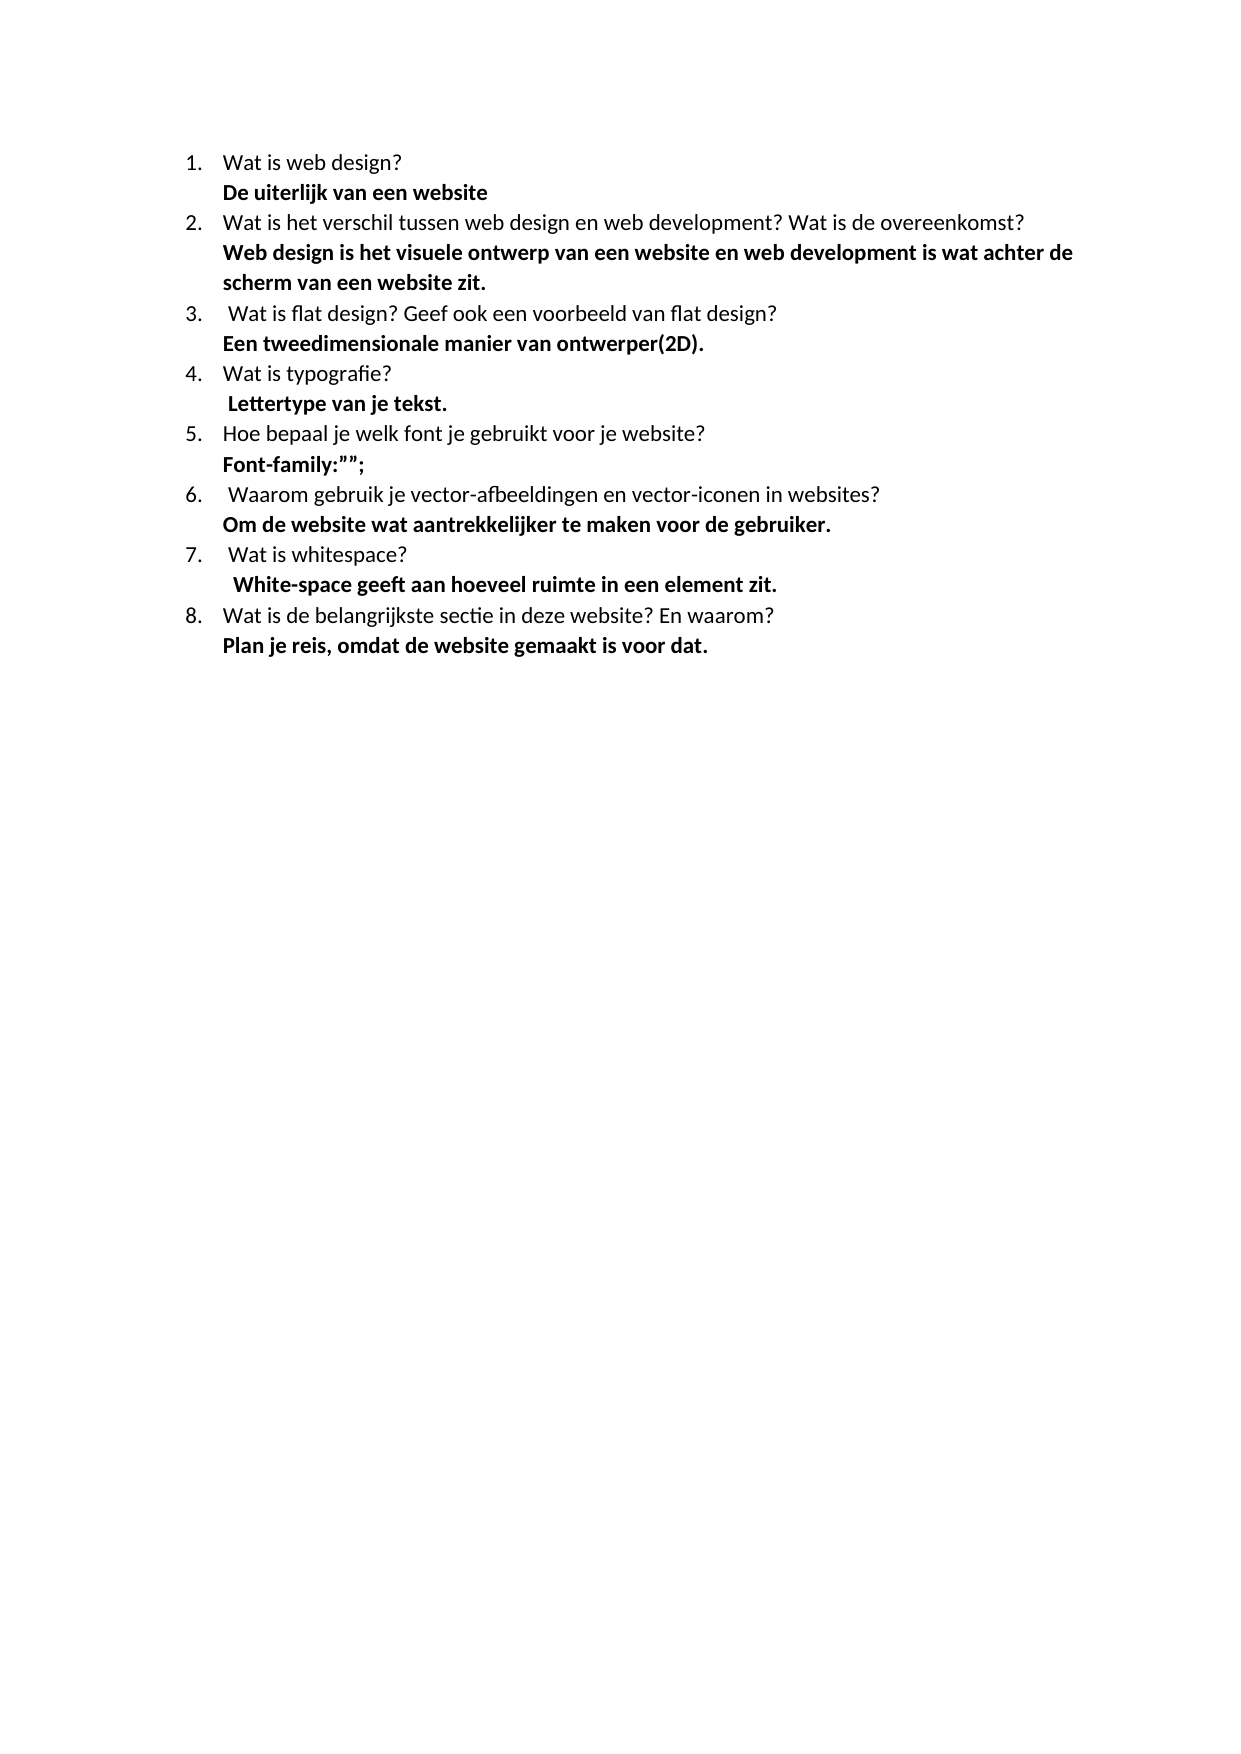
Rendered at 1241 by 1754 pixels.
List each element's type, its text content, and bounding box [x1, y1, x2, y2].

list De uiterlijk van een website [223, 178, 1093, 206]
list Web design is het visuele ontwerp van een website en web development is wat achter de scherm van een website zit. [223, 238, 1093, 296]
list Wat is flat design? Geef ook een voorbeeld van flat design? [185, 299, 1093, 327]
list Wat is de belangrijkste sectie in deze website? En waarom? [185, 601, 1093, 629]
list Waarom gebruik je vector-afbeeldingen en vector-iconen in websites? [185, 480, 1093, 508]
list Lettertype van je tekst. [223, 389, 1093, 417]
list White-space geeft aan hoeveel ruimte in een element zit. [223, 571, 1093, 598]
list Hoe bepaal je welk font je gebruikt voor je website? [185, 419, 1093, 447]
list Wat is web design? [185, 148, 1093, 176]
list Font-family:””; [223, 450, 1093, 478]
list Wat is typografie? [185, 359, 1093, 387]
list Wat is whitespace? [185, 540, 1093, 568]
list Wat is het verschil tussen web design en web development? Wat is de overeenkomst? [185, 208, 1093, 236]
list Plan je reis, omdat de website gemaakt is voor dat. [223, 631, 1093, 659]
list Een tweedimensionale manier van ontwerper(2D). [223, 329, 1093, 357]
list Om de website wat aantrekkelijker te maken voor de gebruiker. [223, 510, 1093, 538]
